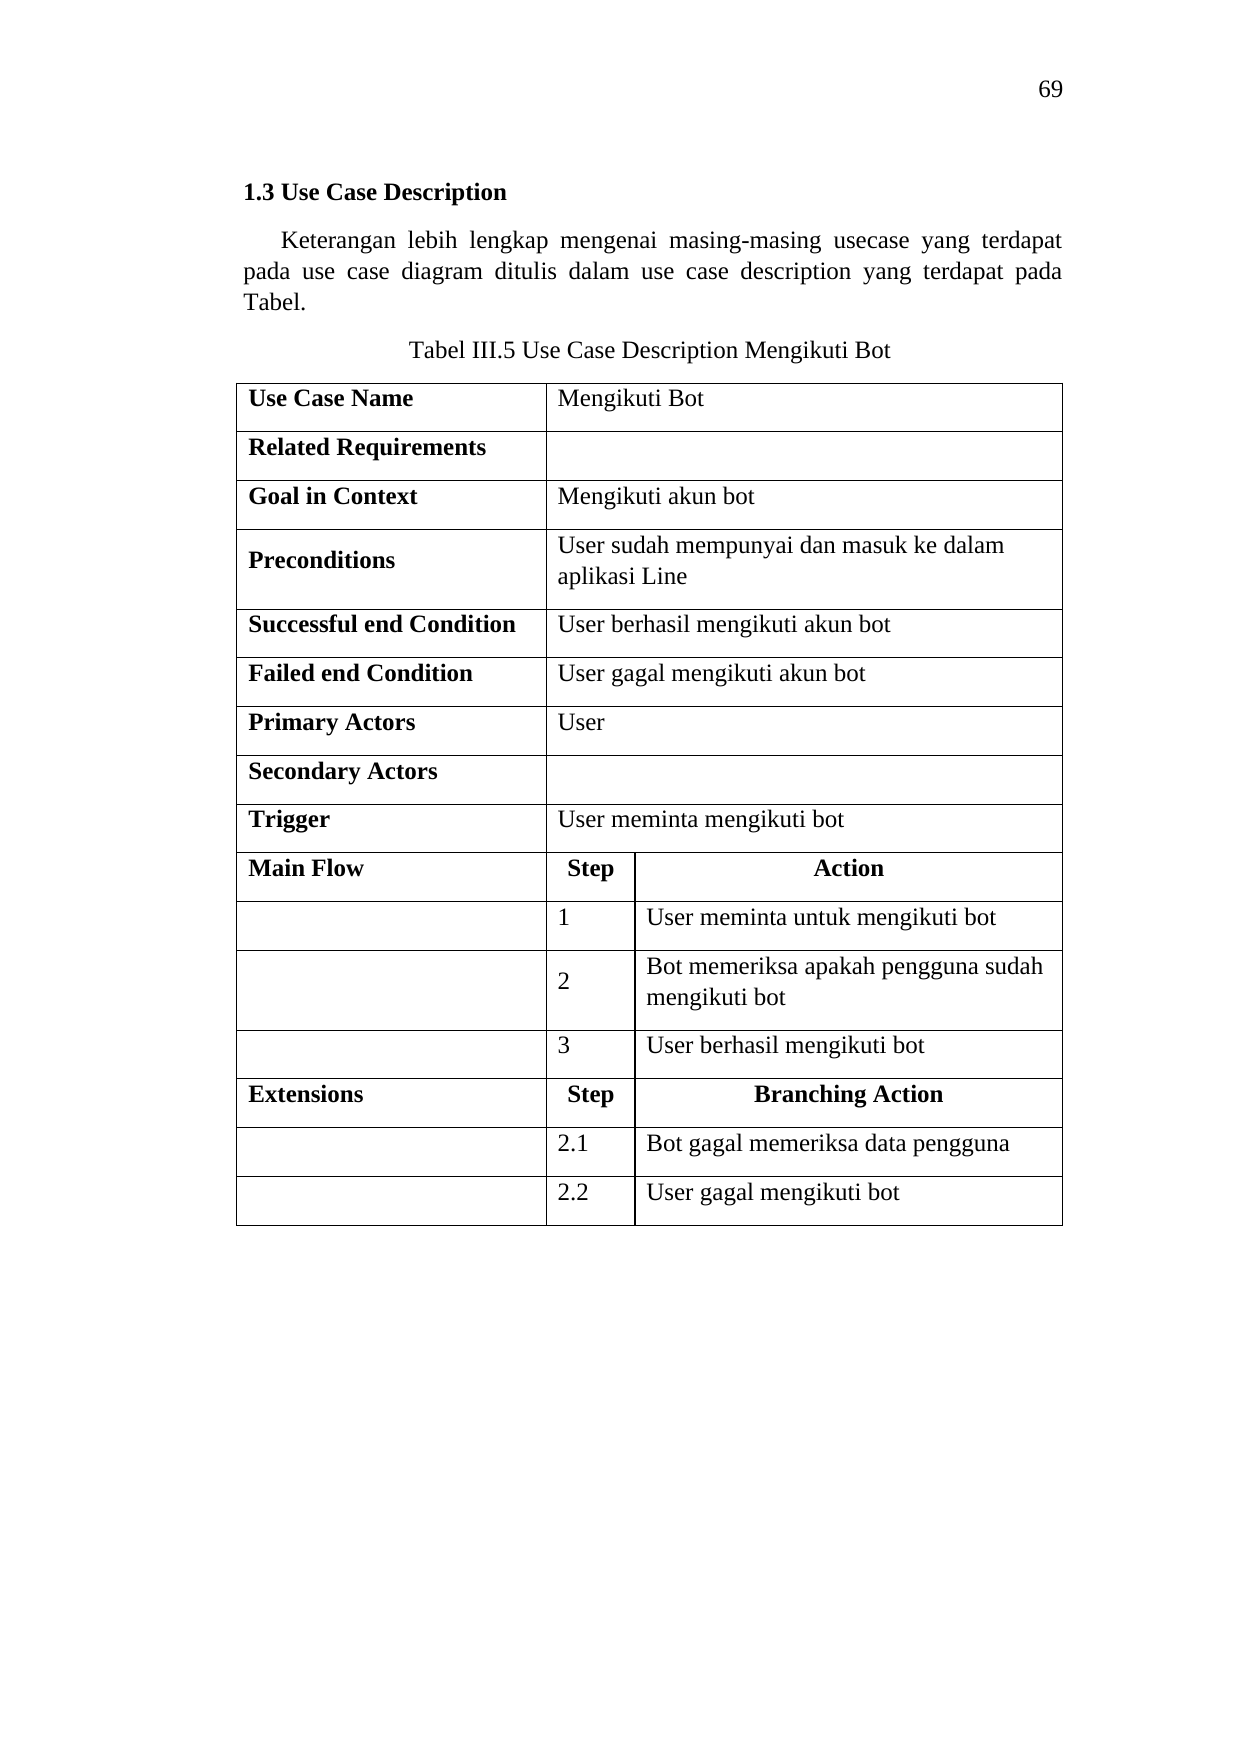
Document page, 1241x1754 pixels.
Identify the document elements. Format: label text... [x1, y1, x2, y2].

table_cell Trigger [237, 805, 546, 852]
table_cell User gagal mengikuti bot [636, 1177, 1062, 1224]
table_cell Successful end Condition [237, 610, 546, 657]
table_cell Main Flow [237, 853, 546, 901]
table_header Mengikuti Bot [547, 384, 1062, 431]
table_cell Bot gagal memeriksa data pengguna [636, 1128, 1062, 1176]
table_cell Primary Actors [237, 707, 546, 755]
table_cell Bot memeriksa apakah pengguna sudah mengikuti bot [636, 951, 1062, 1029]
table_cell Step [547, 1079, 634, 1127]
table_cell Step [547, 853, 634, 901]
table_cell Goal in Context [237, 481, 546, 529]
table_cell Related Requirements [237, 432, 546, 480]
table_cell [237, 1031, 546, 1078]
table_cell User meminta untuk mengikuti bot [636, 902, 1062, 950]
table_cell User berhasil mengikuti akun bot [547, 610, 1062, 657]
table_cell 2.2 [547, 1177, 634, 1224]
table_cell [237, 1128, 546, 1176]
table_cell Branching Action [636, 1079, 1062, 1127]
table_cell Secondary Actors [237, 756, 546, 803]
text Keterangan lebih lengkap mengenai masing-masing usecase yang terdapat pada use case diagram ditulis dalam use case description yang terdapat pada Tabel. [243, 225, 1063, 316]
table_cell 2 [547, 951, 634, 1029]
table_cell User [547, 707, 1062, 755]
table_cell [547, 756, 1062, 803]
table_cell [237, 1177, 546, 1224]
table_cell Preconditions [237, 530, 546, 608]
table_cell 3 [547, 1031, 634, 1078]
table_cell User gagal mengikuti akun bot [547, 658, 1062, 706]
table_cell [547, 432, 1062, 480]
table_cell Action [636, 853, 1062, 901]
table_cell User berhasil mengikuti bot [636, 1031, 1062, 1078]
text Tabel III.5 Use Case Description Mengikuti Bot [236, 335, 1063, 363]
table_cell User meminta mengikuti bot [547, 805, 1062, 852]
list Use Case Description [243, 177, 1063, 206]
table_cell 2.1 [547, 1128, 634, 1176]
table_cell Extensions [237, 1079, 546, 1127]
table_header Use Case Name [237, 384, 546, 431]
table_cell User sudah mempunyai dan masuk ke dalam aplikasi Line [547, 530, 1062, 608]
table_cell Mengikuti akun bot [547, 481, 1062, 529]
table_cell 1 [547, 902, 634, 950]
table_cell [237, 951, 546, 1029]
table_cell Failed end Condition [237, 658, 546, 706]
table_cell [237, 902, 546, 950]
